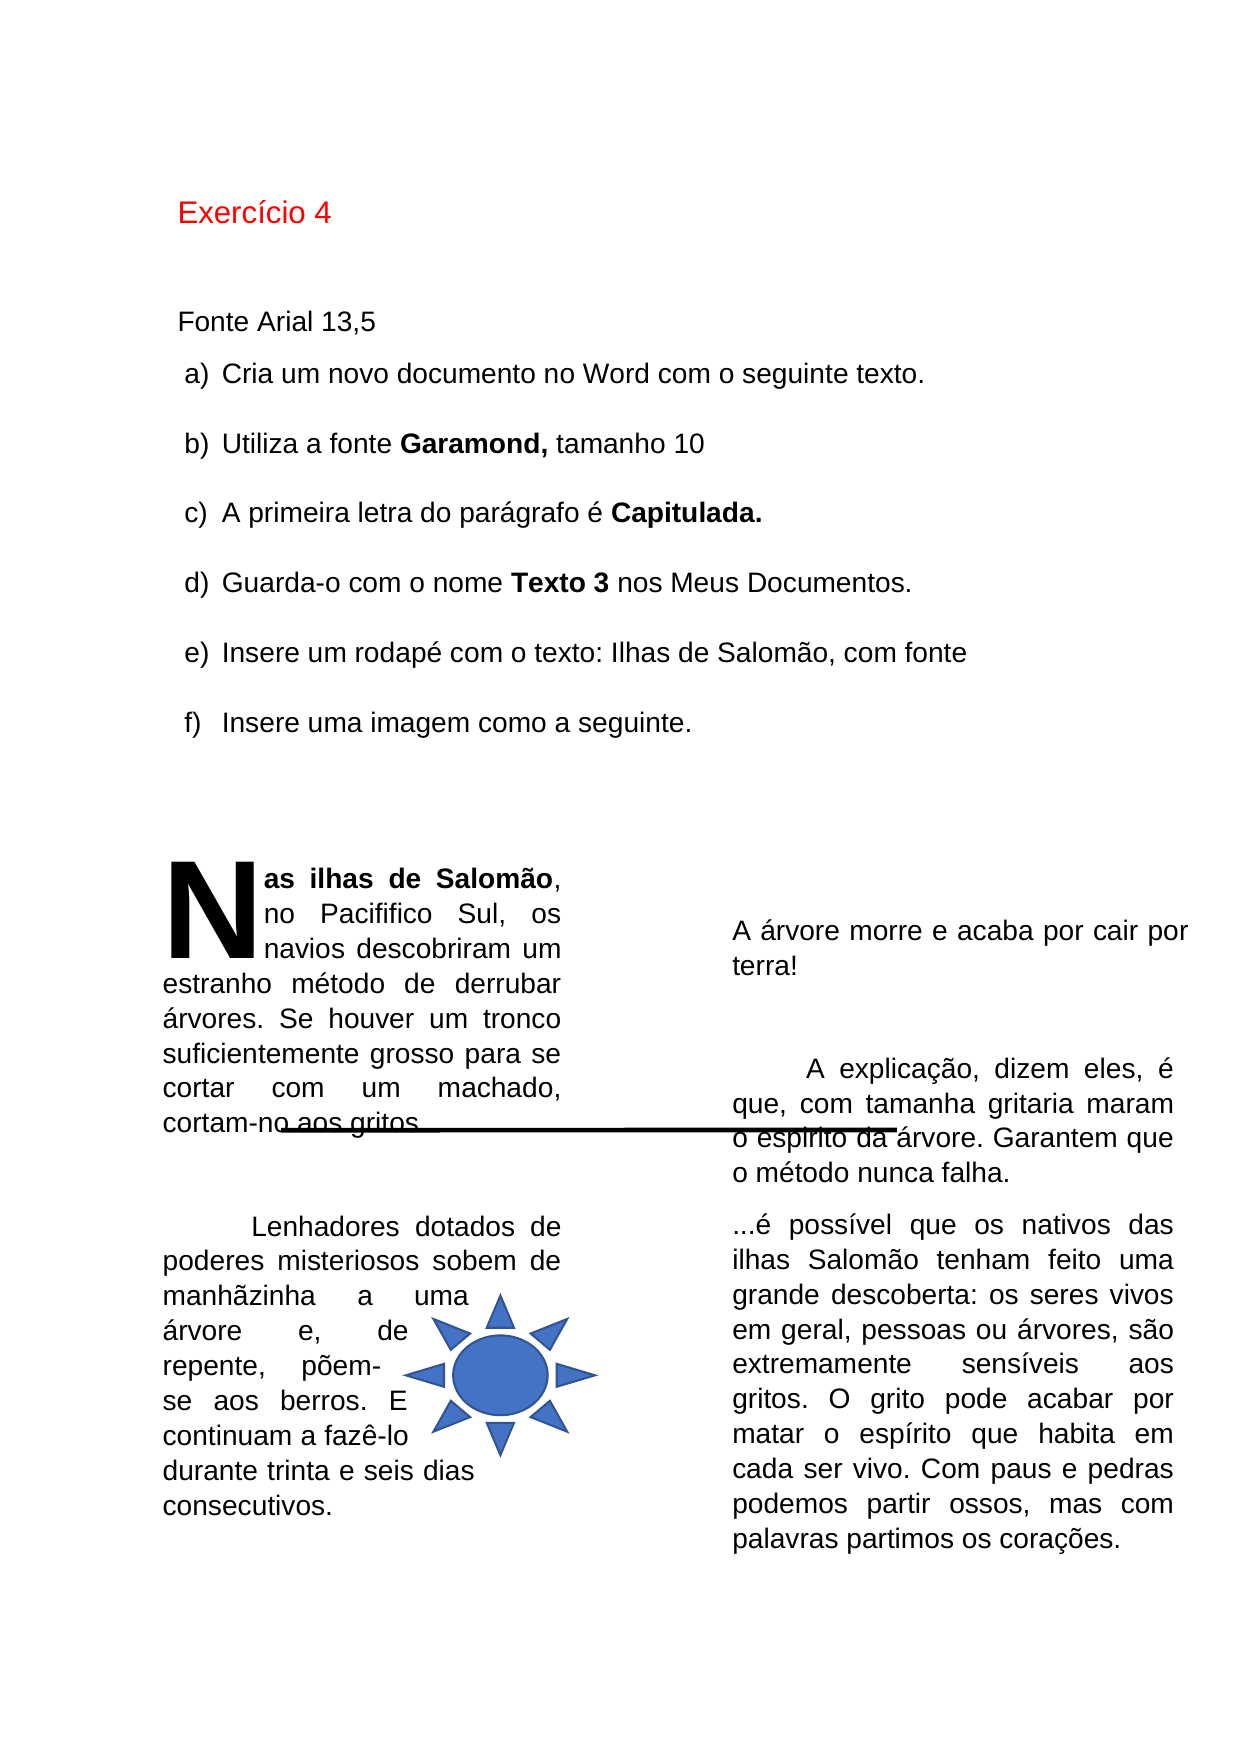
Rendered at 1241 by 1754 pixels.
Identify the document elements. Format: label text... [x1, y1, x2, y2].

list A primeira letra do parágrafo é Capitulada. [184, 496, 1063, 529]
text A explicação, dizem eles, é que, com tamanha gritaria maram o espirito da árvore. Garantem que o método nunca falha. [732, 1052, 1174, 1189]
text as ilhas de Salomão, no Pacififico Sul, os navios descobriram um estranho método de derrubar árvores. Se houver um tronco suficientemente grosso para se cortar com um machado, cortam-no aos gritos. [162, 862, 561, 1139]
list Insere uma imagem como a seguinte. [184, 706, 1063, 738]
text A árvore morre e acaba por cair por terra! [732, 914, 1188, 981]
list Guarda-o com o nome Texto 3 nos Meus Documentos. [184, 566, 1063, 599]
list Cria um novo documento no Word com o seguinte texto. [184, 357, 1063, 389]
text Lenhadores dotados de poderes misteriosos sobem de manhãzinha a uma árvore e, de repente, põem-se aos berros. E continuam a fazê-lo durante trinta e seis dias consecutivos. [162, 1209, 561, 1521]
text Fonte Arial 13,5 [177, 305, 1063, 338]
text Exercício 4 [177, 194, 1063, 230]
list Insere um rodapé com o texto: Ilhas de Salomão, com fonte [184, 636, 1063, 668]
text ...é possível que os nativos das ilhas Salomão tenham feito uma grande descoberta: os seres vivos em geral, pessoas ou árvores, são extremamente sensíveis aos gritos. O grito pode acabar por matar o espírito que habita em cada ser vivo. Com paus e pedras podemos partir ossos, mas com palavras partimos os corações. [732, 1208, 1174, 1554]
list Utiliza a fonte Garamond, tamanho 10 [184, 427, 1063, 459]
